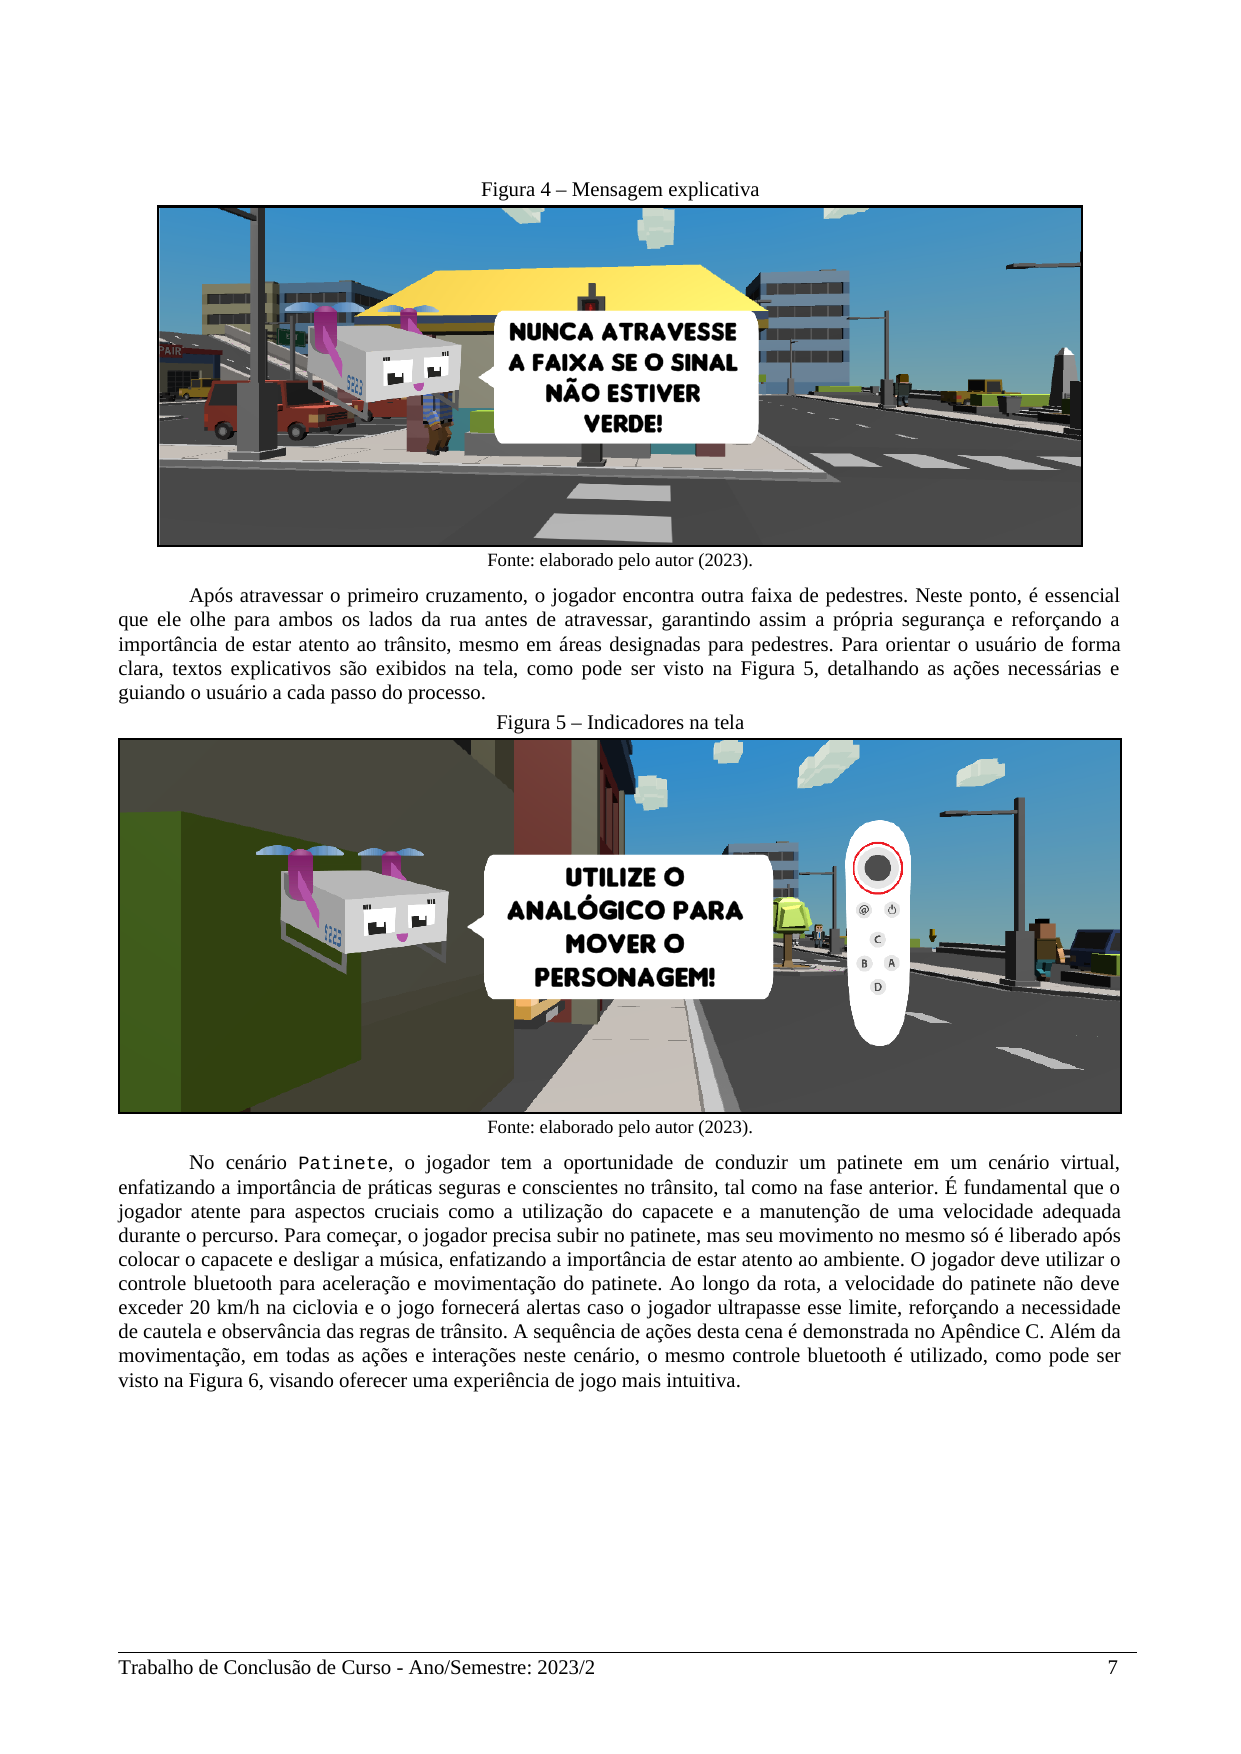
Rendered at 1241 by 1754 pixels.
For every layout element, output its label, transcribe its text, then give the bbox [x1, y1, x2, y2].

text Figura 5 – Indicadores na tela [118, 710, 1122, 734]
text No cenário Patinete, o jogador tem a oportunidade de conduzir um patinete em um cenário virtual, enfatizando a importância de práticas seguras e conscientes no trânsito, tal como na fase anterior. É fundamental que o jogador atente para aspectos cruciais como a utilização do capacete e a manutenção de uma velocidade adequada durante o percurso. Para começar, o jogador precisa subir no patinete, mas seu movimento no mesmo só é liberado após colocar o capacete e desligar a música, enfatizando a importância de estar atento ao ambiente. O jogador deve utilizar o controle bluetooth para aceleração e movimentação do patinete. Ao longo da rota, a velocidade do patinete não deve exceder 20 km/h na ciclovia e o jogo fornecerá alertas caso o jogador ultrapasse esse limite, reforçando a necessidade de cautela e observância das regras de trânsito. A sequência de ações desta cena é demonstrada no Apêndice C. Além da movimentação, em todas as ações e interações neste cenário, o mesmo controle bluetooth é utilizado, como pode ser visto na Figura 6, visando oferecer uma experiência de jogo mais intuitiva. [118, 1150, 1122, 1392]
picture [159, 208, 1081, 545]
picture [120, 740, 1120, 1112]
text Fonte: elaborado pelo autor (2023). [118, 1116, 1122, 1137]
text Após atravessar o primeiro cruzamento, o jogador encontra outra faixa de pedestres. Neste ponto, é essencial que ele olhe para ambos os lados da rua antes de atravessar, garantindo assim a própria segurança e reforçando a importância de estar atento ao trânsito, mesmo em áreas designadas para pedestres. Para orientar o usuário de forma clara, textos explicativos são exibidos na tela, como pode ser visto na Figura 5, detalhando as ações necessárias e guiando o usuário a cada passo do processo. [118, 583, 1122, 704]
text Figura 4 – Mensagem explicativa [118, 177, 1122, 201]
text Fonte: elaborado pelo autor (2023). [118, 549, 1122, 571]
